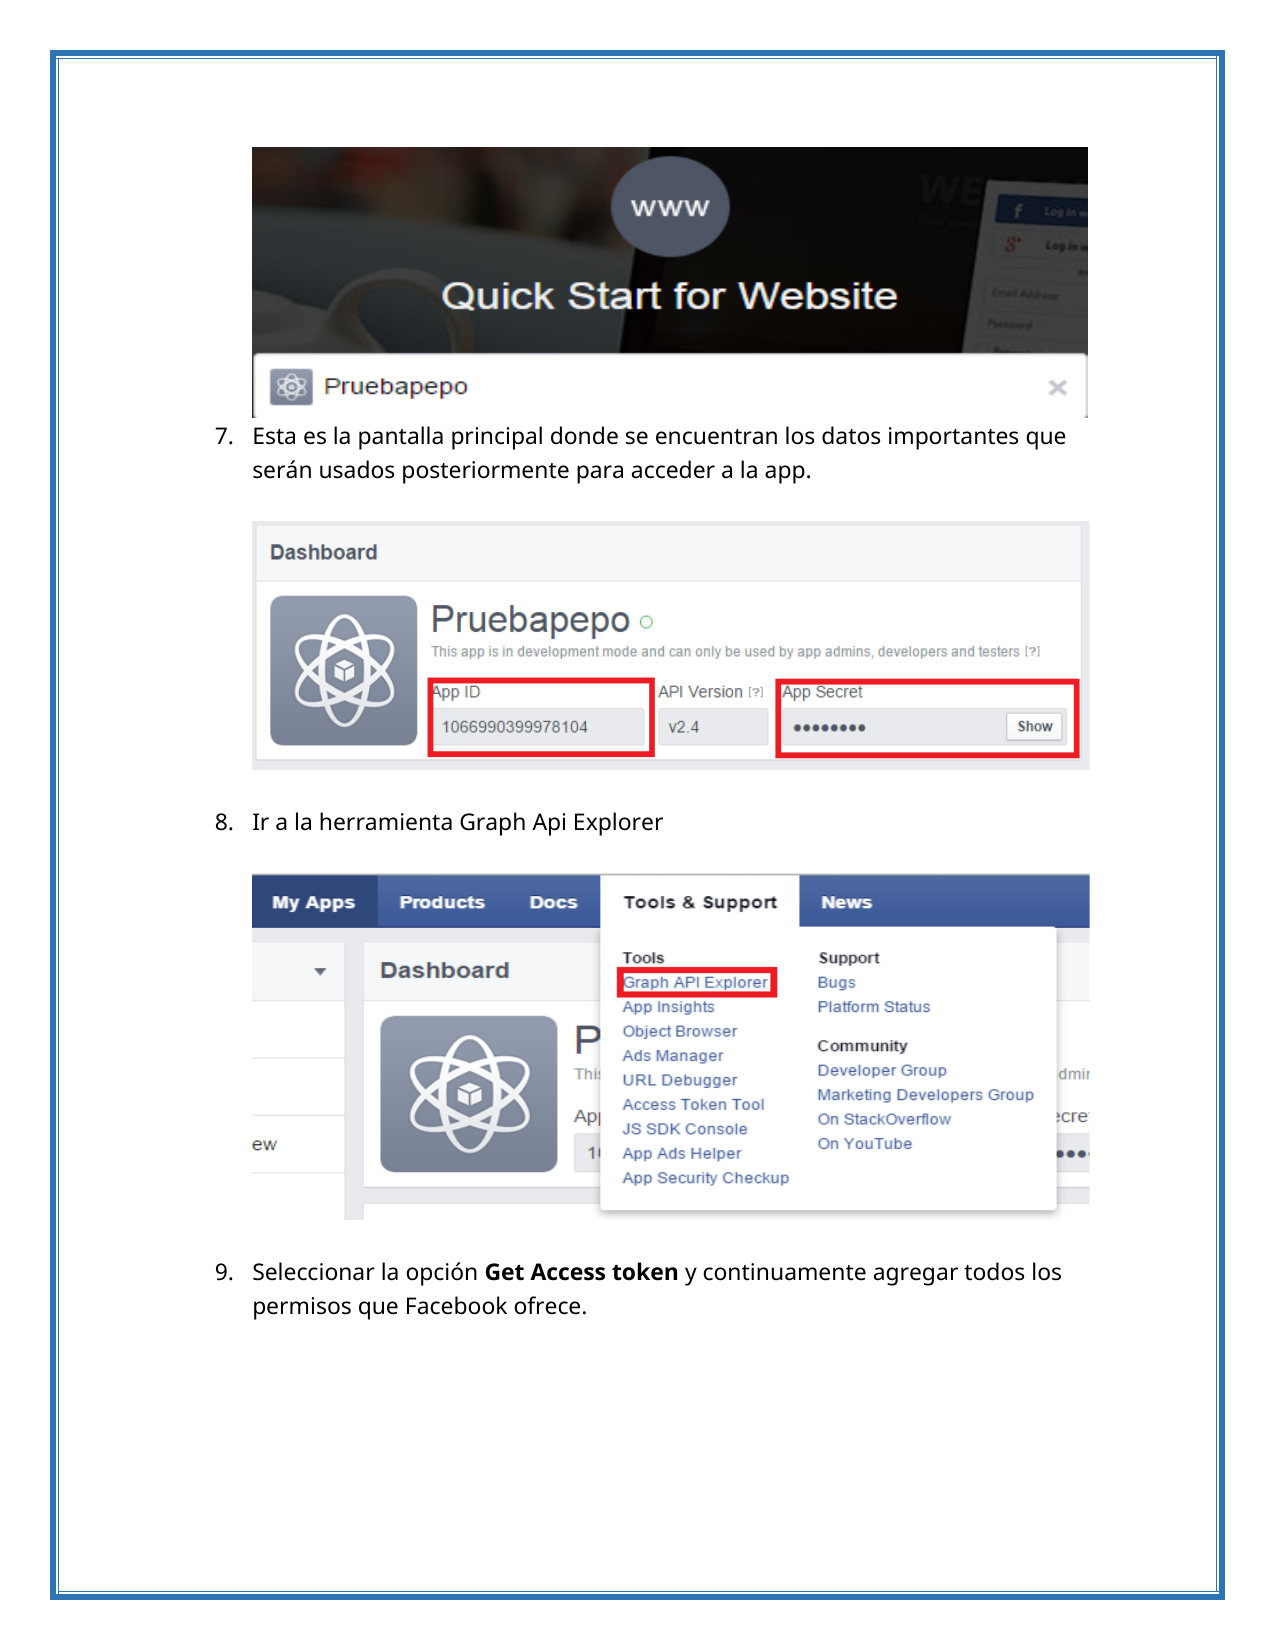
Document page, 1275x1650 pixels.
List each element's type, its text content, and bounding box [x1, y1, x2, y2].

picture [252, 873, 1090, 1220]
list Esta es la pantalla principal donde se encuentran los datos importantes que serán usados posteriormente para acceder a la app. [214, 420, 1098, 485]
list Ir a la herramienta Graph Api Explorer [214, 806, 1098, 837]
picture [252, 147, 1088, 418]
list Seleccionar la opción Get Access token y continuamente agregar todos los permisos que Facebook ofrece. [214, 1256, 1098, 1321]
picture [252, 521, 1090, 770]
